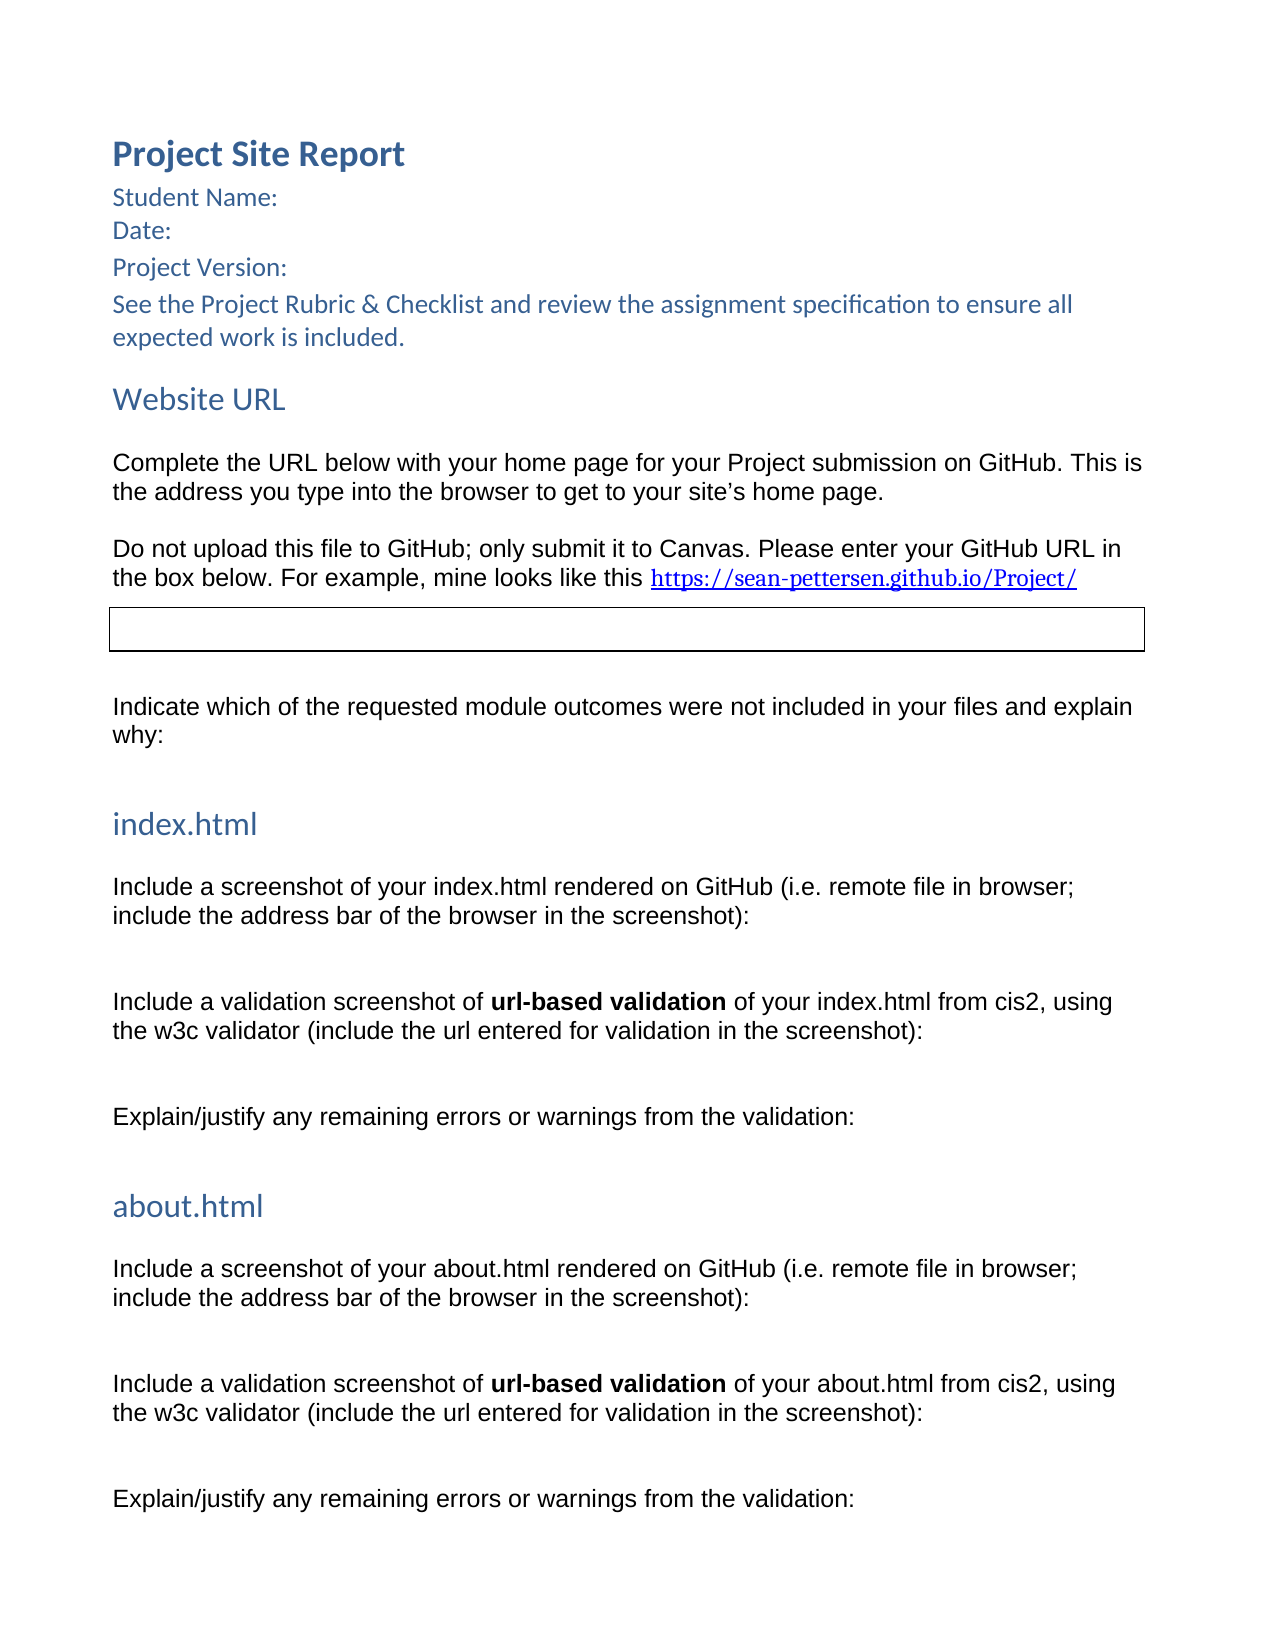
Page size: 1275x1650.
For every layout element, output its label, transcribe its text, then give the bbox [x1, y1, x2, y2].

text Indicate which of the requested module outcomes were not included in your files and explain [112, 691, 1144, 720]
subtitle Project Site Report [112, 130, 1144, 176]
text Explain/justify any remaining errors or warnings from the validation: [112, 1484, 1144, 1513]
subtitle Student Name: Date: [112, 180, 1144, 246]
text Include a screenshot of your about.html rendered on GitHub (i.e. remote file in browser; include the address bar of the browser in the screenshot): [112, 1254, 1144, 1312]
subtitle Project Version: [112, 250, 1144, 283]
subtitle Website URL [112, 378, 1144, 419]
text Complete the URL below with your home page for your Project submission on GitHub. This is the address you type into the browser to get to your site’s home page. [112, 448, 1144, 505]
text Include a screenshot of your index.html rendered on GitHub (i.e. remote file in browser; include the address bar of the browser in the screenshot): [112, 872, 1144, 930]
subtitle about.html [112, 1185, 1144, 1225]
text Do not upload this file to GitHub; only submit it to Canvas. Please enter your GitHub URL in the box below. For example, mine looks like this https://sean-pettersen.github.io/Project/ [112, 534, 1144, 593]
subtitle index.html [112, 803, 1144, 843]
text why: [112, 720, 1144, 749]
text Explain/justify any remaining errors or warnings from the validation: [112, 1102, 1144, 1131]
text Include a validation screenshot of url-based validation of your about.html from cis2, using the w3c validator (include the url entered for validation in the screenshot): [112, 1369, 1144, 1427]
subtitle See the Project Rubric & Checklist and review the assignment specification to ensure all expected work is included. [112, 287, 1144, 353]
text Include a validation screenshot of url-based validation of your index.html from cis2, using the w3c validator (include the url entered for validation in the screenshot): [112, 987, 1144, 1045]
